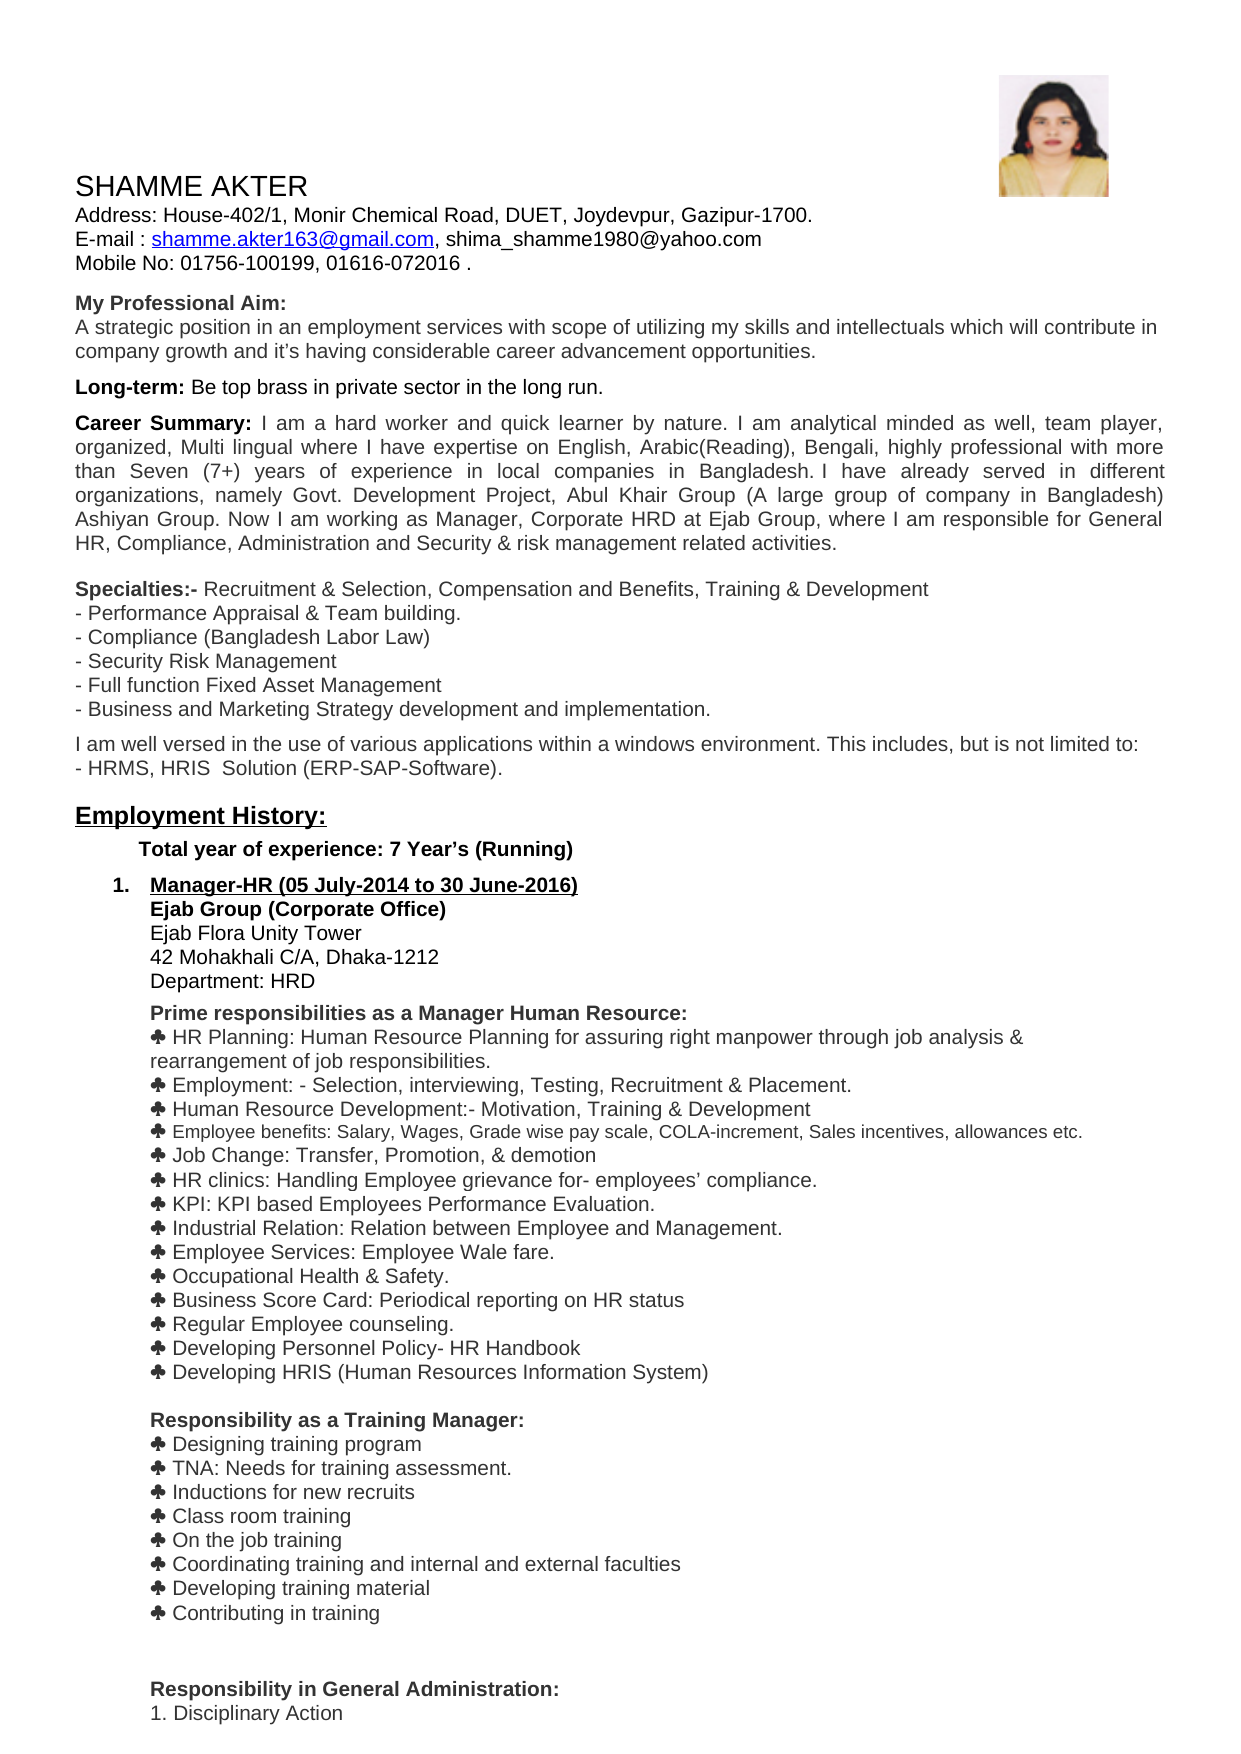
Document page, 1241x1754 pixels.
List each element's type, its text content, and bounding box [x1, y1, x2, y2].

text I am well versed in the use of various applications within a windows environment. This includes, but is not limited to: - HRMS, HRIS Solution (ERP-SAP-Software). [75, 731, 1165, 779]
text Address: House-402/1, Monir Chemical Road, DUET, Joydevpur, Gazipur-1700. [75, 202, 1165, 226]
text Long-term: Be top brass in private sector in the long run. [75, 375, 1165, 399]
text Department: HRD [75, 969, 1165, 993]
text Mobile No: 01756-100199, 01616-072016 . [75, 250, 1165, 274]
text Total year of experience: 7 Year’s (Running) [75, 837, 1165, 861]
text Employment History: [75, 801, 1165, 830]
text Employee benefits: Salary, Wages, Grade wise pay scale, COLA-increment, Sales incentives, allowances etc. Job Change: Transfer, Promotion, & demotion HR clinics: Handling Employee grievance for- employees’ compliance. KPI: KPI based Employees Performance Evaluation. Industrial Relation: Relation between Employee and Management. Employee Services: Employee Wale fare. Occupational Health & Safety. Business Score Card: Periodical reporting on HR status Regular Employee counseling. Developing Personnel Policy- HR Handbook Developing HRIS (Human Resources Information System) Responsibility as a Training Manager: Designing training program TNA: Needs for training assessment. Inductions for new recruits Class room training On the job training Coordinating training and internal and external faculties Developing training material Contributing in training [150, 1121, 1165, 1677]
text 42 Mohakhali C/A, Dhaka-1212 [75, 945, 1165, 969]
text Ejab Flora Unity Tower [75, 921, 1165, 945]
text My Professional Aim: A strategic position in an employment services with scope of utilizing my skills and intellectuals which will contribute in company growth and it’s having considerable career advancement opportunities. [287, 291, 1165, 363]
text Specialties:- Recruitment & Selection, Compensation and Benefits, Training & Development - Performance Appraisal & Team building. - Compliance (Bangladesh Labor Law) - Security Risk Management - Full function Fixed Asset Management - Business and Marketing Strategy development and implementation. [75, 577, 1165, 721]
text Career Summary: I am a hard worker and quick learner by nature. I am analytical minded as well, team player, organized, Multi lingual where I have expertise on English, Arabic(Reading), Bengali, highly professional with more than Seven (7+) years of experience in local companies in Bangladesh. I have already served in different organizations, namely Govt. Development Project, Abul Khair Group (A large group of company in Bangladesh) Ashiyan Group. Now I am working as Manager, Corporate HRD at Ejab Group, where I am responsible for General HR, Compliance, Administration and Security & risk management related activities. [75, 411, 1165, 555]
text Prime responsibilities as a Manager Human Resource: HR Planning: Human Resource Planning for assuring right manpower through job analysis & rearrangement of job responsibilities. Employment: - Selection, interviewing, Testing, Recruitment & Placement. Human Resource Development:- Motivation, Training & Development [492, 1001, 1165, 1121]
picture [998, 75, 1109, 197]
text Ejab Group (Corporate Office) [150, 897, 1165, 921]
list Manager-HR (05 July-2014 to 30 June-2016) [112, 873, 1165, 897]
text E-mail : shamme.akter163@gmail.com, shima_shamme1980@yahoo.com [75, 226, 1165, 250]
text SHAMME AKTER [75, 75, 1165, 202]
